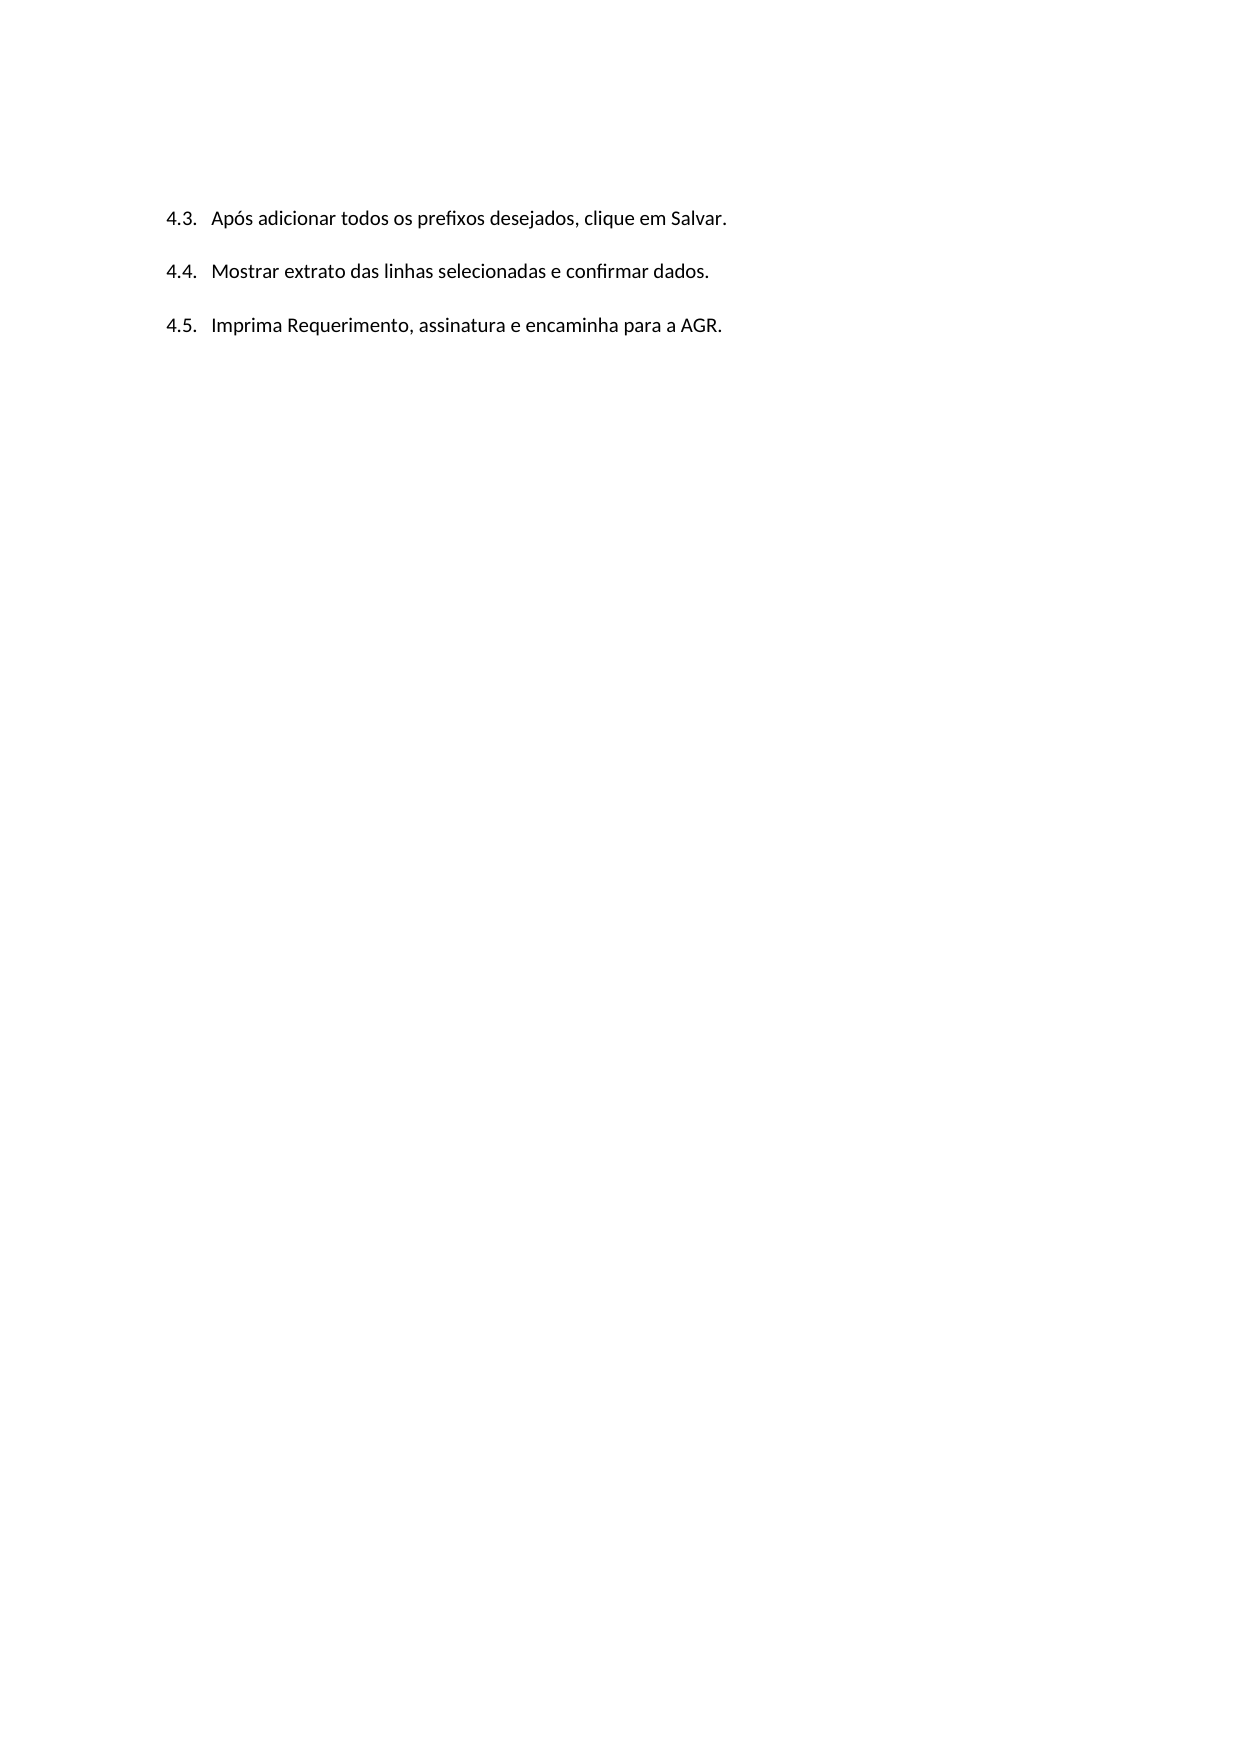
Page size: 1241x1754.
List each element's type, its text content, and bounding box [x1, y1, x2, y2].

list Após adicionar todos os prefixos desejados, clique em Salvar. [166, 205, 1073, 230]
list Imprima Requerimento, assinatura e encaminha para a AGR. [166, 312, 1073, 337]
list Mostrar extrato das linhas selecionadas e confirmar dados. [166, 258, 1073, 284]
